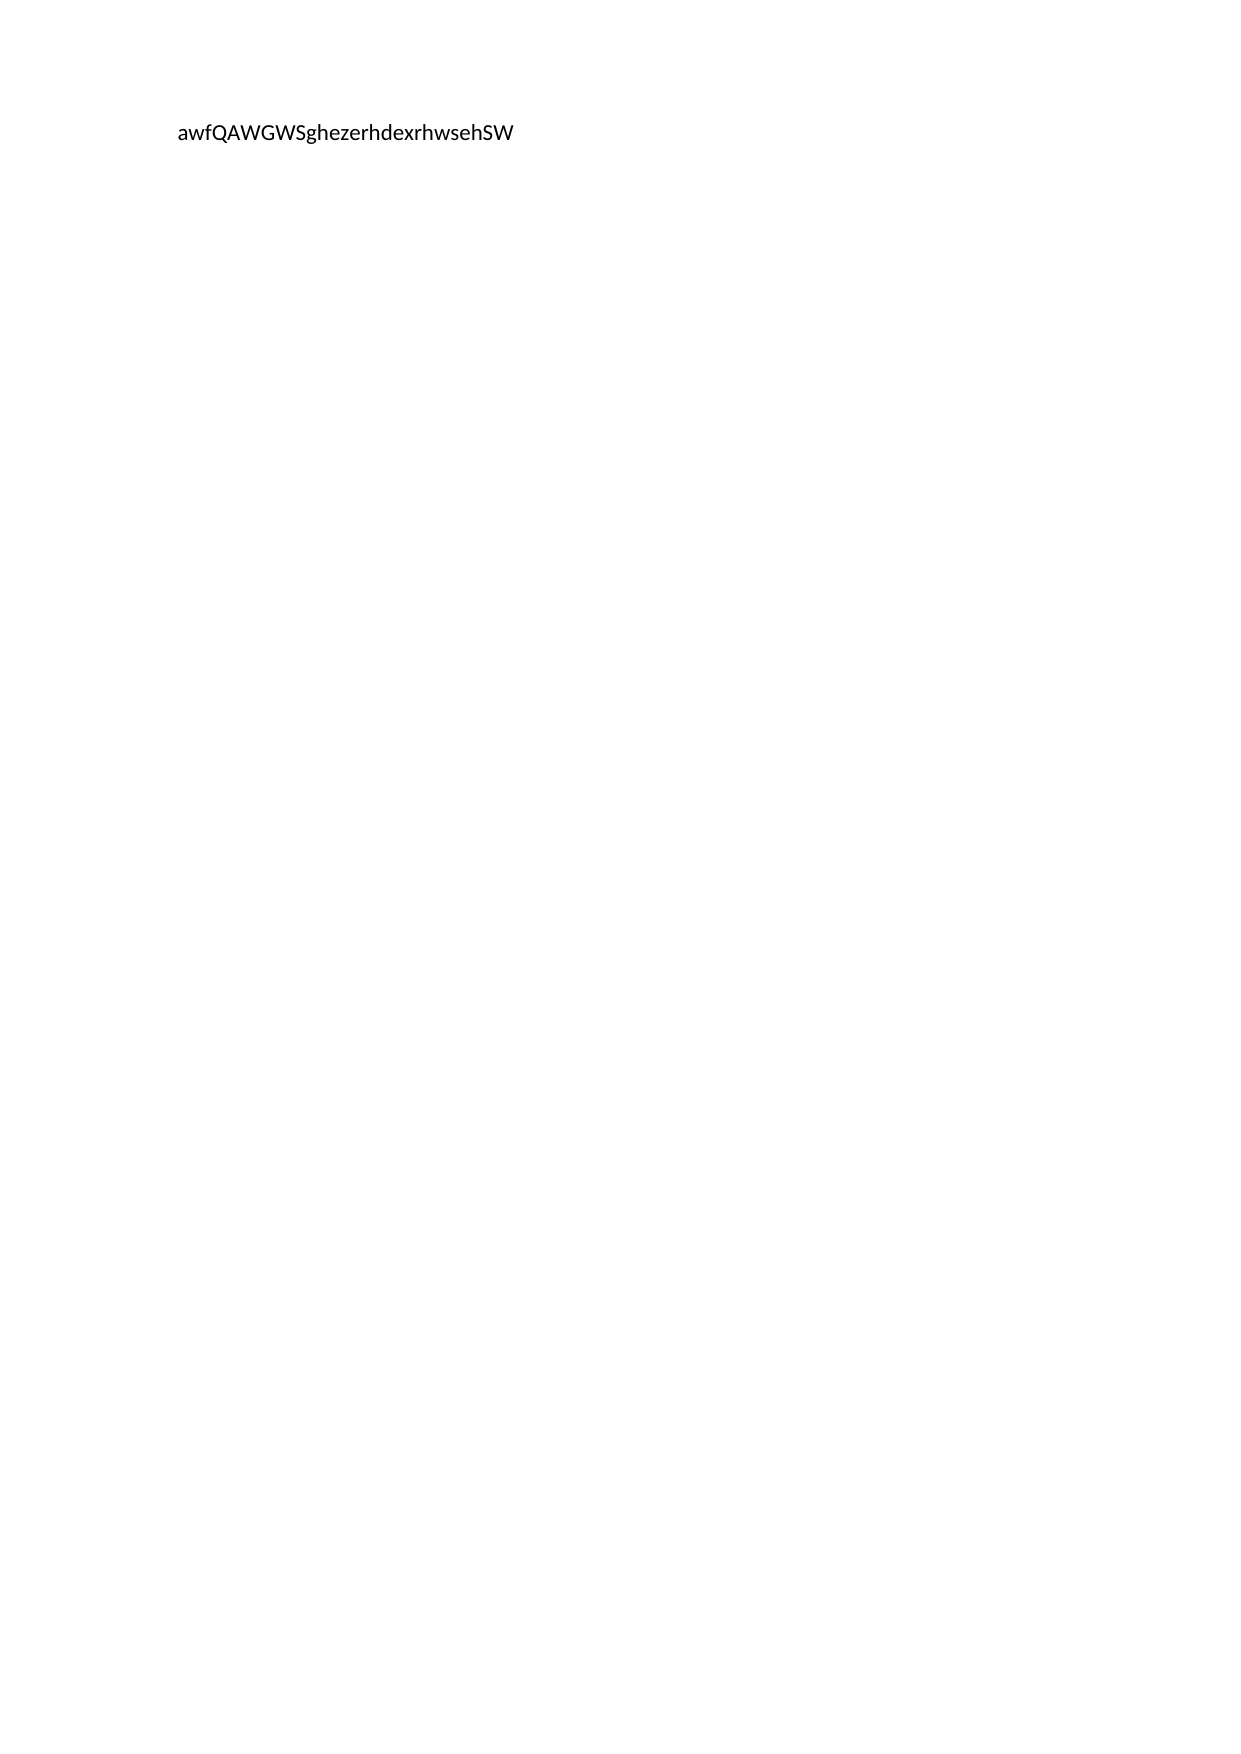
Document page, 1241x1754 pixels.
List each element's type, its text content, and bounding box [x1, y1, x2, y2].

text awfQAWGWSghezerhdexrhwsehSW [177, 118, 1152, 146]
